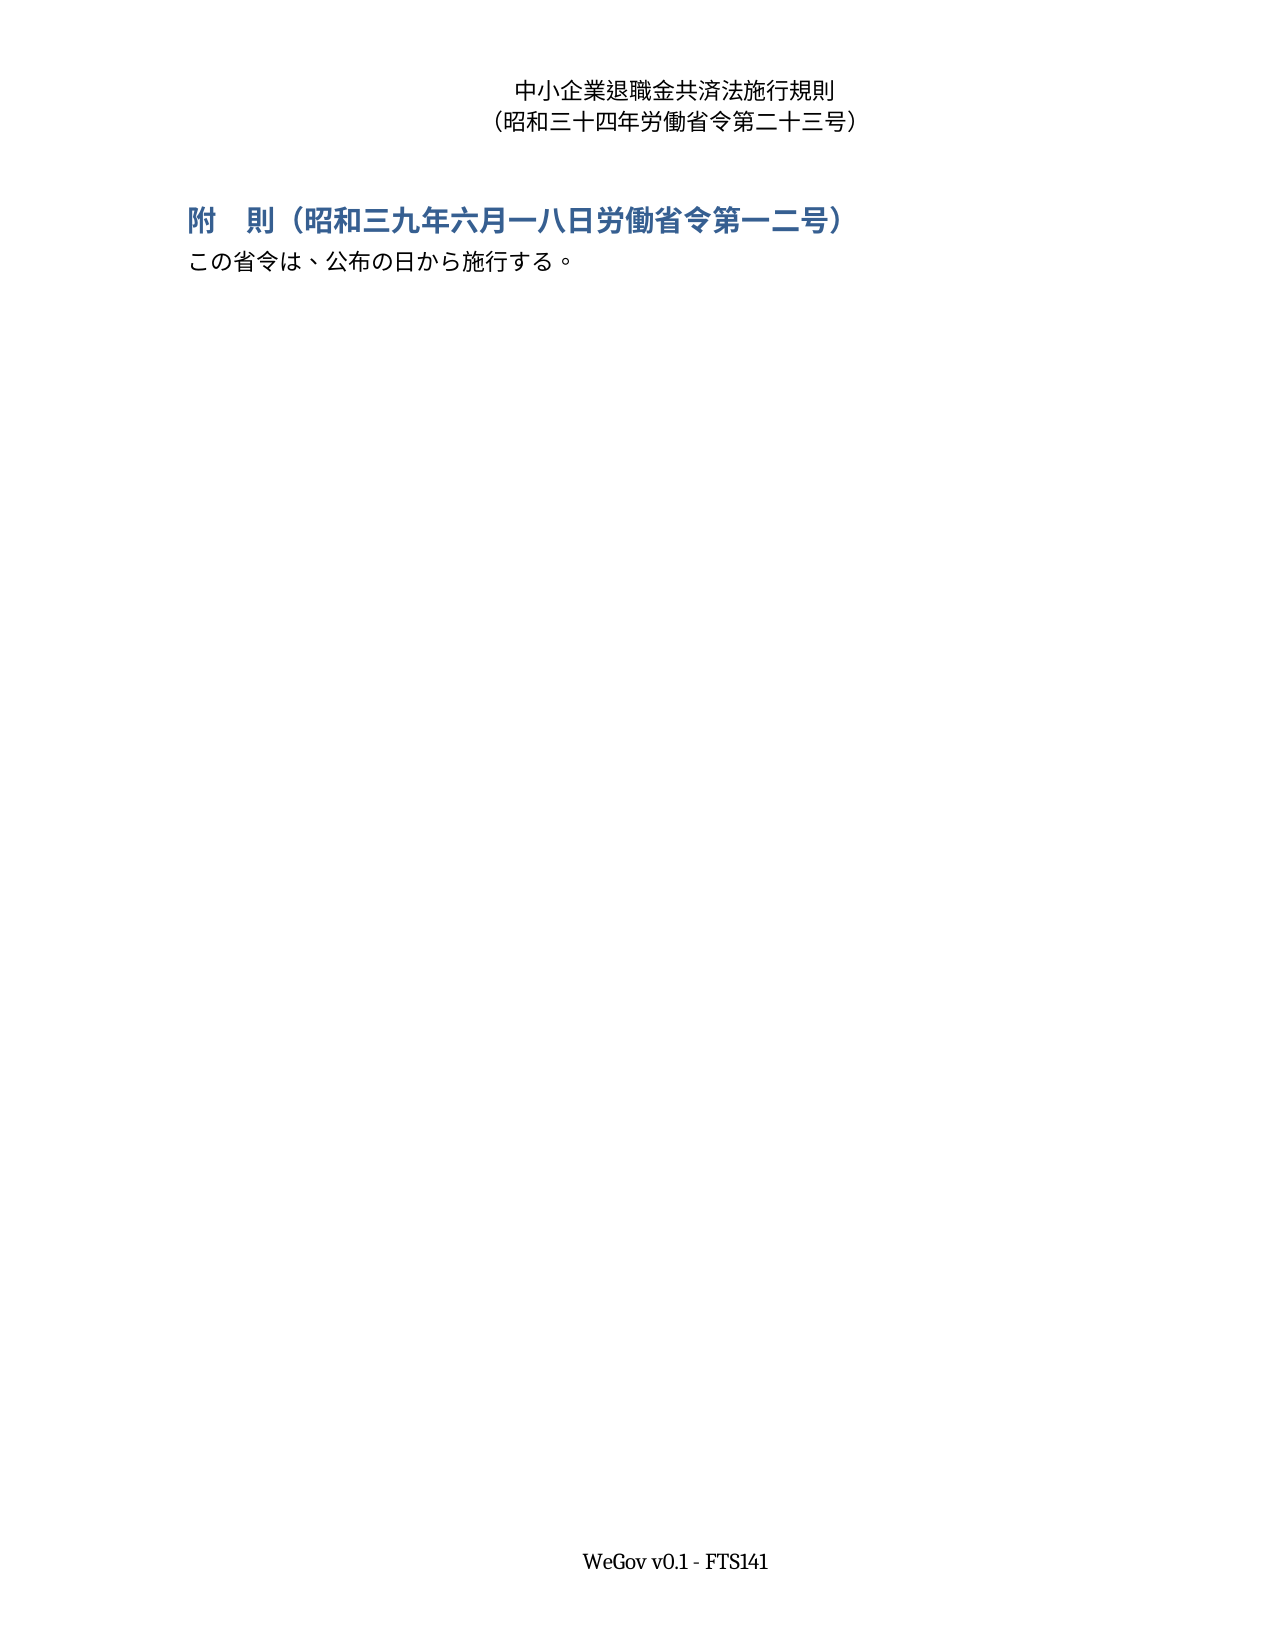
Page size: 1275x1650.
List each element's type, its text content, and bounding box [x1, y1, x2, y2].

text この省令は、公布の日から施行する。 [187, 246, 1087, 277]
subtitle 附 則（昭和三九年六月一八日労働省令第一二号） [187, 200, 1087, 240]
